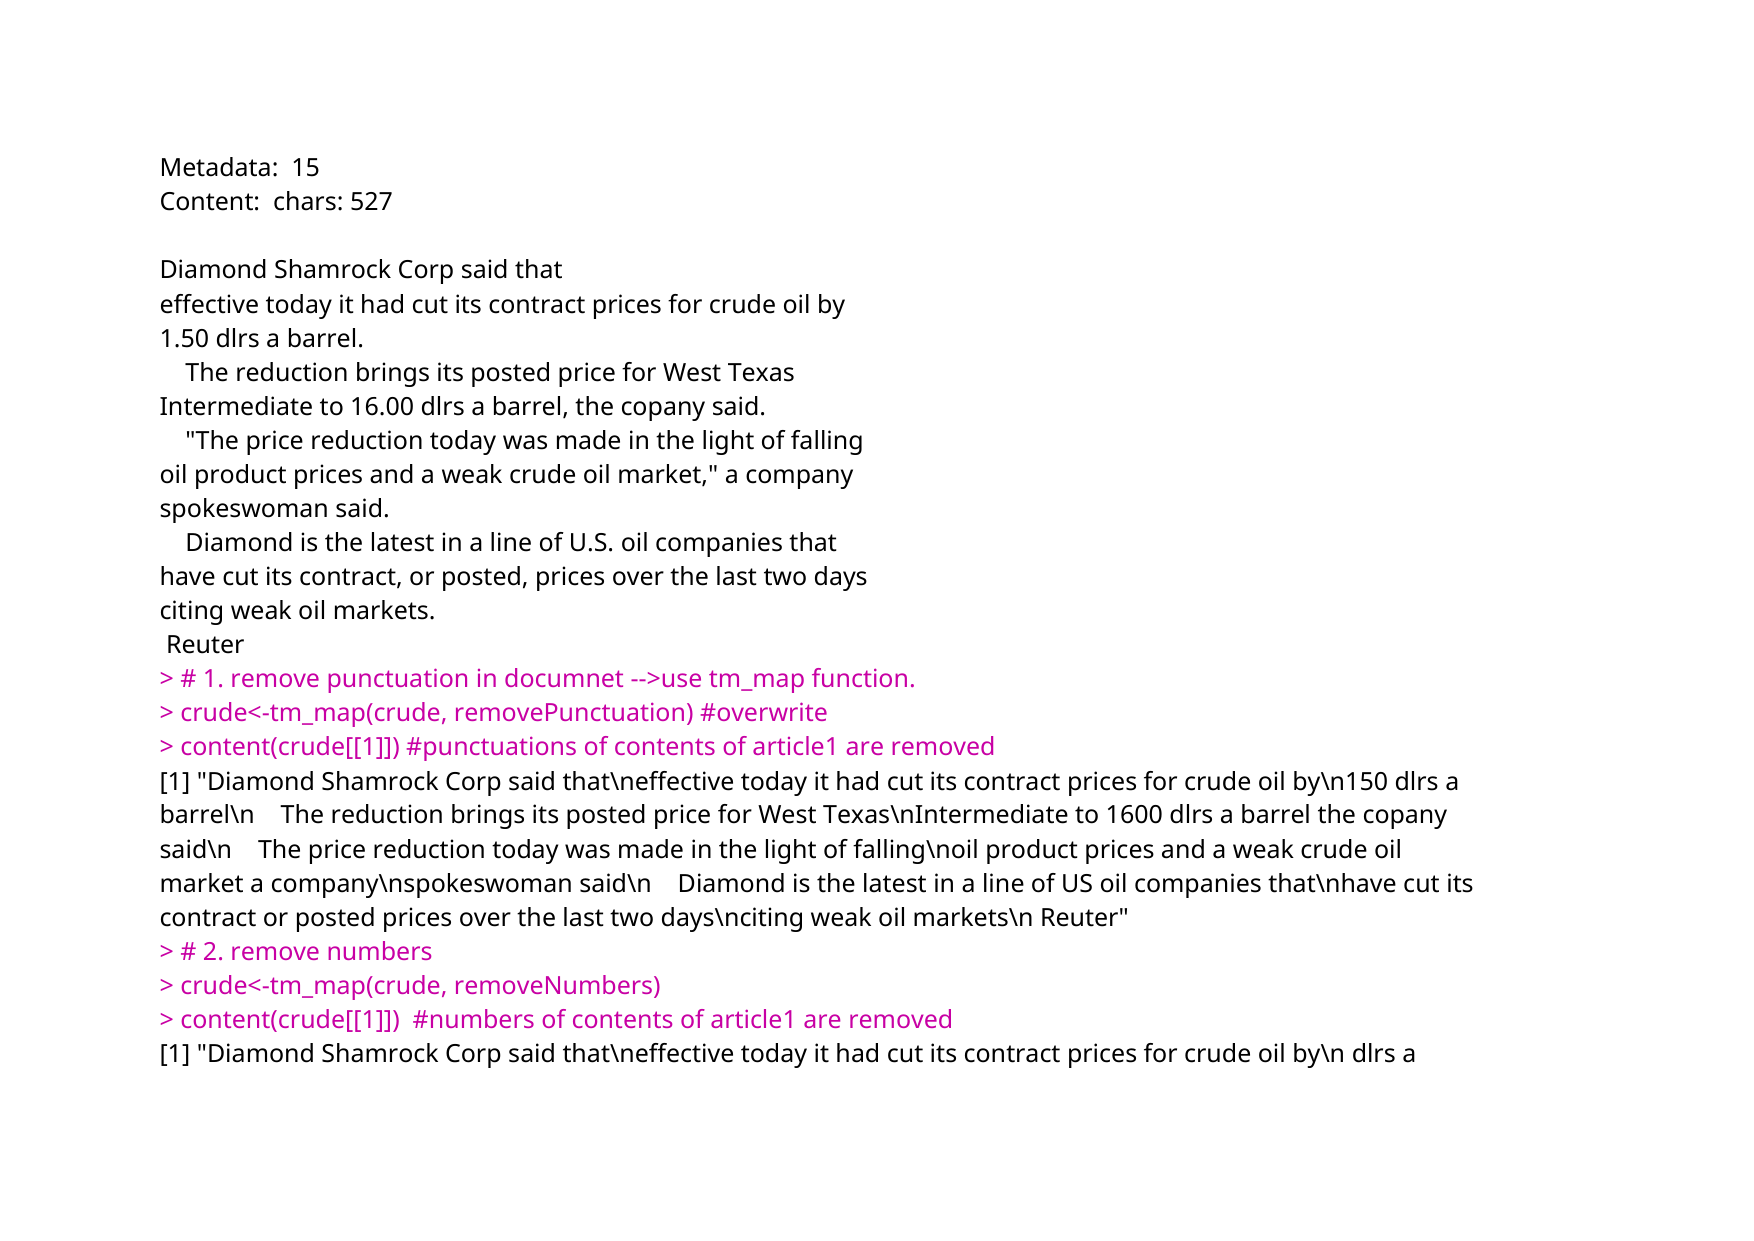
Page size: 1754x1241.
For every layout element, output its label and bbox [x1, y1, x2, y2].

table_header [150, 150, 1487, 1082]
